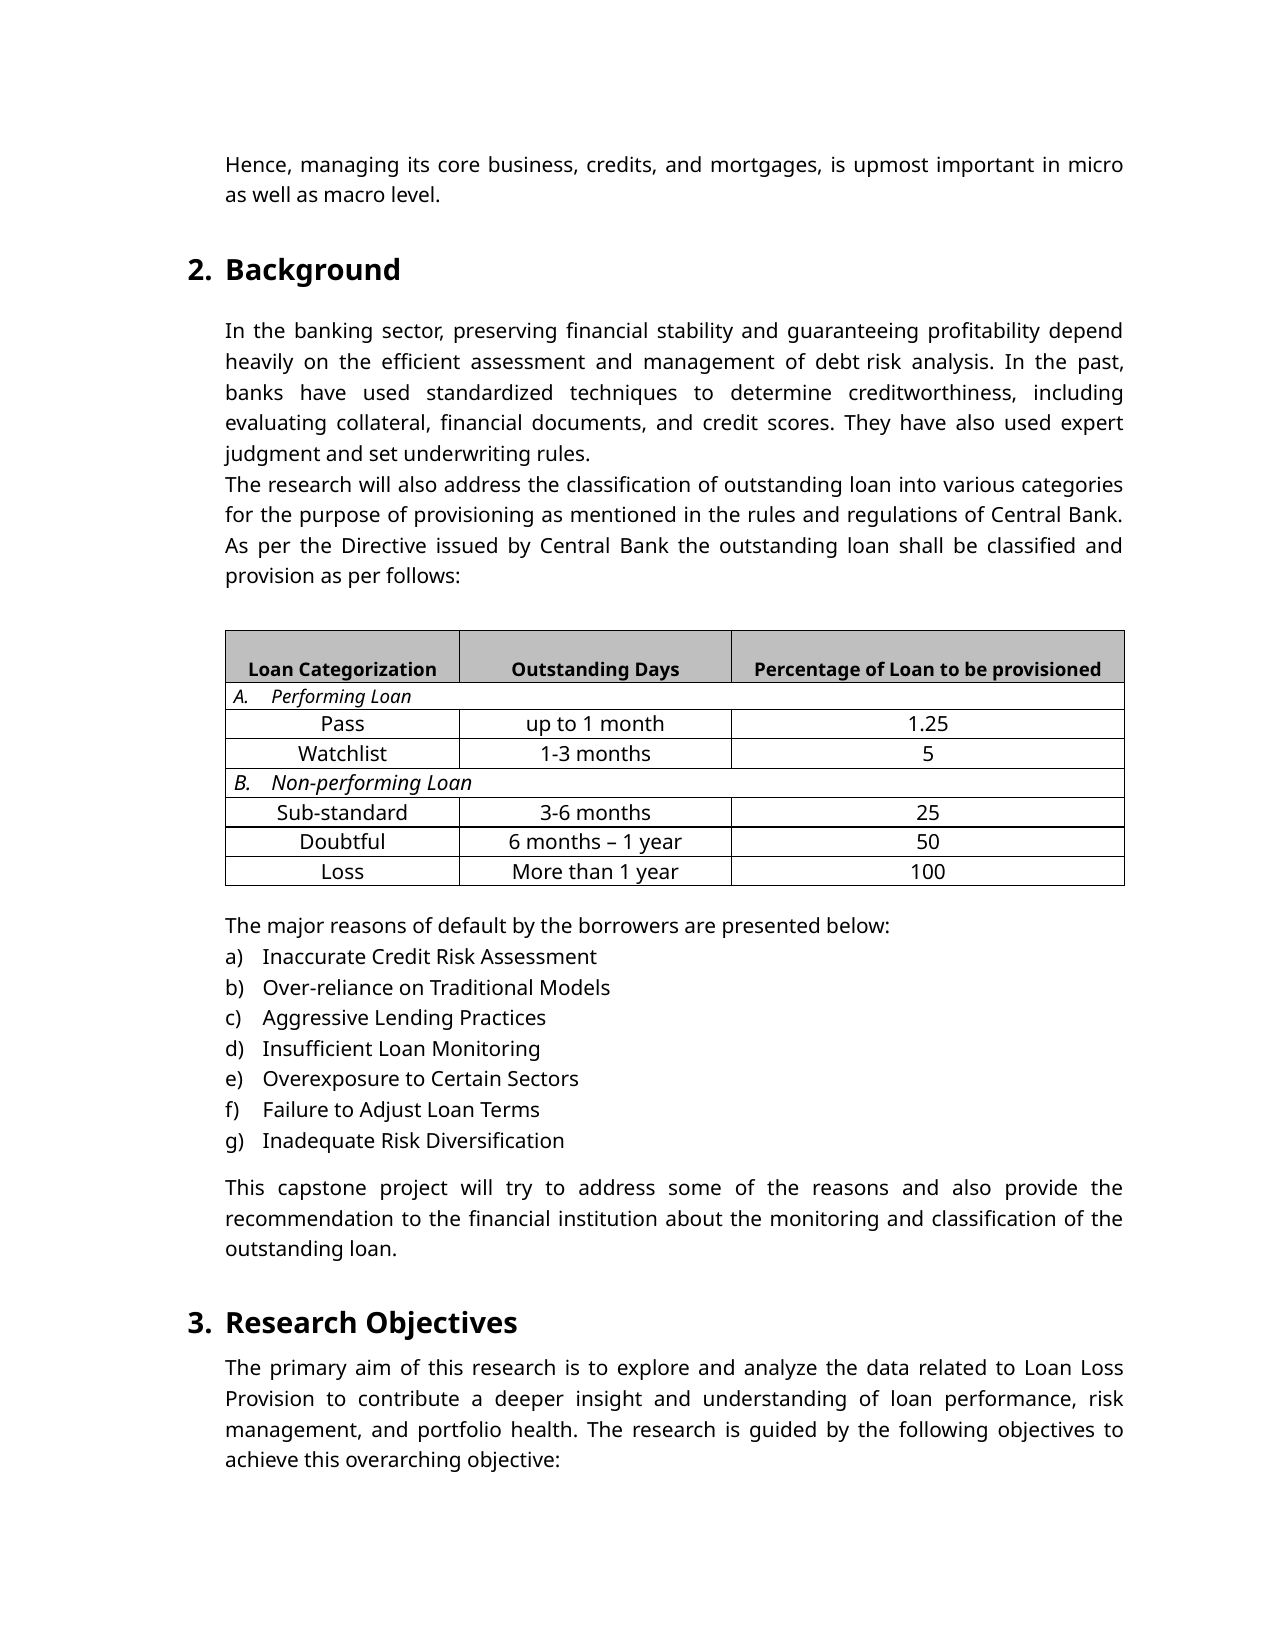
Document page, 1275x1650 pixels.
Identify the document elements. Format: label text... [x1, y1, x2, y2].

table_cell 5 [732, 739, 1124, 767]
list Failure to Adjust Loan Terms [225, 1095, 1125, 1123]
table_cell Sub-standard [226, 798, 459, 826]
table_cell Loss [226, 857, 459, 885]
table_cell 1.25 [732, 710, 1124, 738]
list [225, 150, 1125, 209]
table_cell 100 [732, 857, 1124, 885]
list Over-reliance on Traditional Models [225, 973, 1125, 1001]
table_cell Performing Loan [226, 683, 1124, 708]
table_cell 6 months – 1 year [460, 828, 731, 856]
list Overexposure to Certain Sectors [225, 1064, 1125, 1093]
list Inadequate Risk Diversification [225, 1126, 1125, 1154]
subtitle Research Objectives [187, 1302, 1125, 1342]
table_cell up to 1 month [460, 710, 731, 738]
list Insufficient Loan Monitoring [225, 1034, 1125, 1062]
list The major reasons of default by the borrowers are presented below: [225, 911, 1125, 940]
table_header Percentage of Loan to be provisioned [732, 631, 1124, 682]
list Aggressive Lending Practices [225, 1003, 1125, 1032]
list In the banking sector, preserving financial stability and guaranteeing profitability depend heavily on the efficient assessment and management of debt risk analysis. In the past, banks have used standardized techniques to determine creditworthiness, including evaluating collateral, financial documents, and credit scores. They have also used expert judgment and set underwriting rules. [225, 317, 1125, 467]
text This capstone project will try to address some of the reasons and also provide the recommendation to the financial institution about the monitoring and classification of the outstanding loan. [225, 1173, 1125, 1263]
table_header Loan Categorization [226, 631, 459, 682]
table_cell Non-performing Loan [226, 769, 1124, 797]
table_cell 50 [732, 828, 1124, 856]
list The research will also address the classification of outstanding loan into various categories for the purpose of provisioning as mentioned in the rules and regulations of Central Bank. As per the Directive issued by Central Bank the outstanding loan shall be classified and provision as per follows: [225, 470, 1125, 590]
table_cell Pass [226, 710, 459, 738]
table_cell Doubtful [226, 828, 459, 856]
table_cell 1-3 months [460, 739, 731, 767]
table_cell Watchlist [226, 739, 459, 767]
table_cell 25 [732, 798, 1124, 826]
list Inaccurate Credit Risk Assessment [225, 942, 1125, 970]
subtitle Background [187, 249, 1125, 288]
table_header Outstanding Days [460, 631, 731, 682]
table_cell 3-6 months [460, 798, 731, 826]
text The primary aim of this research is to explore and analyze the data related to Loan Loss Provision to contribute a deeper insight and understanding of loan performance, risk management, and portfolio health. The research is guided by the following objectives to achieve this overarching objective: [225, 1353, 1125, 1474]
table_cell More than 1 year [460, 857, 731, 885]
